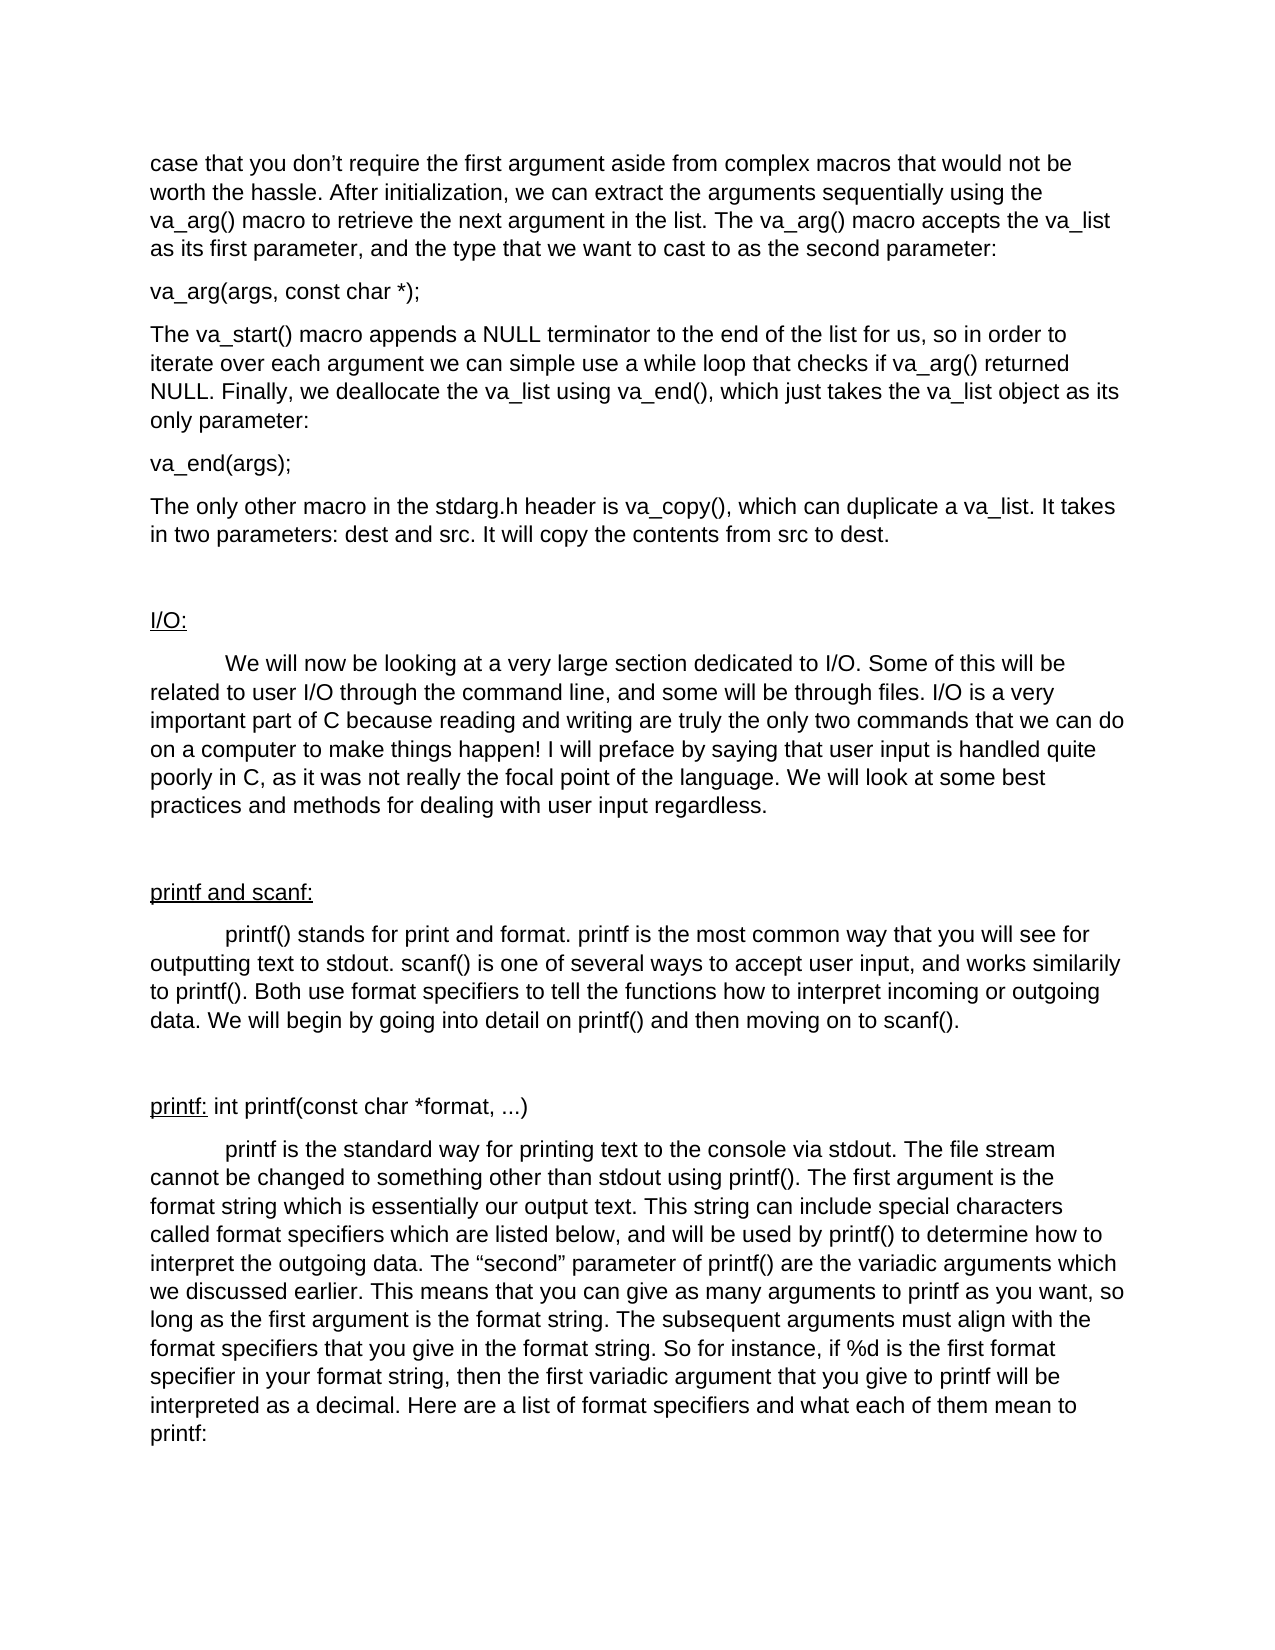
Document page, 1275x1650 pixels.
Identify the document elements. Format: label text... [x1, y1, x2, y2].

text The only other macro in the stdarg.h header is va_copy(), which can duplicate a va_list. It takes in two parameters: dest and src. It will copy the contents from src to dest. [150, 493, 1125, 547]
text va_arg(args, const char *); [150, 278, 1125, 305]
text I/O: [150, 607, 1125, 633]
text printf and scanf: [150, 878, 1125, 905]
text The va_start() macro appends a NULL terminator to the end of the list for us, so in order to iterate over each argument we can simple use a while loop that checks if va_arg() returned NULL. Finally, we deallocate the va_list using va_end(), which just takes the va_list object as its only parameter: [150, 321, 1125, 433]
text We will now be looking at a very large section dedicated to I/O. Some of this will be related to user I/O through the command line, and some will be through files. I/O is a very important part of C because reading and writing are truly the only two commands that we can do on a computer to make things happen! I will preface by saying that user input is handled quite poorly in C, as it was not really the focal point of the language. We will look at some best practices and methods for dealing with user input regardless. [150, 650, 1125, 819]
text printf() stands for print and format. printf is the most common way that you will see for outputting text to stdout. scanf() is one of several ways to accept user input, and works similarily to printf(). Both use format specifiers to tell the functions how to interpret incoming or outgoing data. We will begin by going into detail on printf() and then moving on to scanf(). [150, 921, 1125, 1033]
text va_end(args); [150, 450, 1125, 476]
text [150, 150, 1125, 262]
text printf is the standard way for printing text to the console via stdout. The file stream cannot be changed to something other than stdout using printf(). The first argument is the format string which is essentially our output text. This string can include special characters called format specifiers which are listed below, and will be used by printf() to determine how to interpret the outgoing data. The “second” parameter of printf() are the variadic arguments which we discussed earlier. This means that you can give as many arguments to printf as you want, so long as the first argument is the format string. The subsequent arguments must align with the format specifiers that you give in the format string. So for instance, if %d is the first format specifier in your format string, then the first variadic argument that you give to printf will be interpreted as a decimal. Here are a list of format specifiers and what each of them mean to printf: [150, 1136, 1125, 1447]
text printf: int printf(const char *format, ...) [150, 1093, 1125, 1119]
